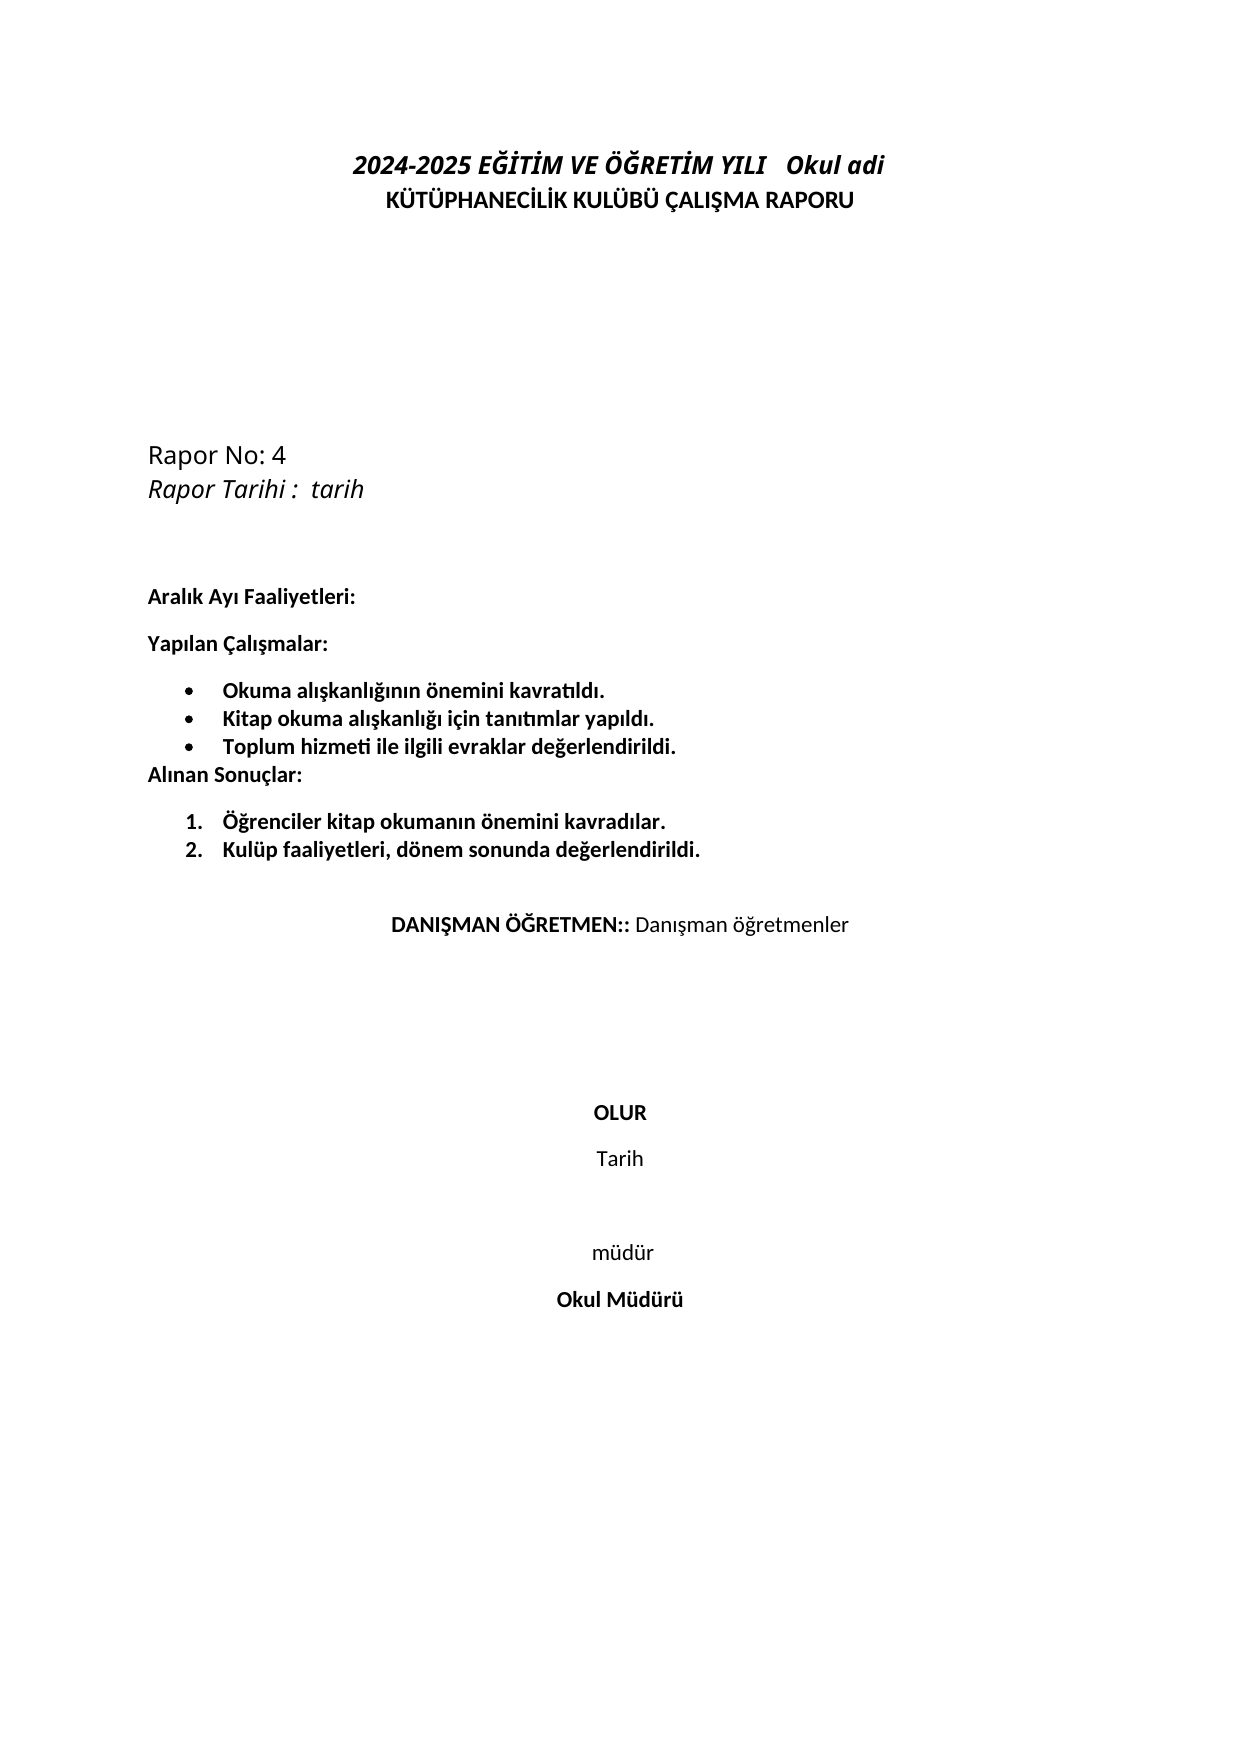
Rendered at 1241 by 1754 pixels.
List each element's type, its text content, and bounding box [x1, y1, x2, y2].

list Öğrenciler kitap okumanın önemini kavradılar. [185, 807, 1093, 835]
list Okuma alışkanlığının önemini kavratıldı. [185, 676, 1093, 704]
text Alınan Sonuçlar: [148, 760, 1093, 788]
list Kulüp faaliyetleri, dönem sonunda değerlendirildi. [185, 835, 1093, 863]
text Aralık Ayı Faaliyetleri: [148, 582, 1093, 611]
list Kitap okuma alışkanlığı için tanıtımlar yapıldı. [185, 704, 1093, 732]
list Toplum hizmeti ile ilgili evraklar değerlendirildi. [185, 732, 1093, 760]
text 2024-2025 EĞİTİM VE ÖĞRETİM YILI KÜTÜPHANECİLİK KULÜBÜ ÇALIŞMA RAPORU [148, 148, 1093, 216]
text DANIŞMAN ÖĞRETMEN:: [148, 910, 1093, 938]
text Rapor No: 4 Rapor Tarihi : [148, 403, 1093, 505]
text Okul Müdürü [148, 1285, 1093, 1313]
text Yapılan Çalışmalar: [148, 629, 1093, 657]
text OLUR [148, 1098, 1093, 1126]
